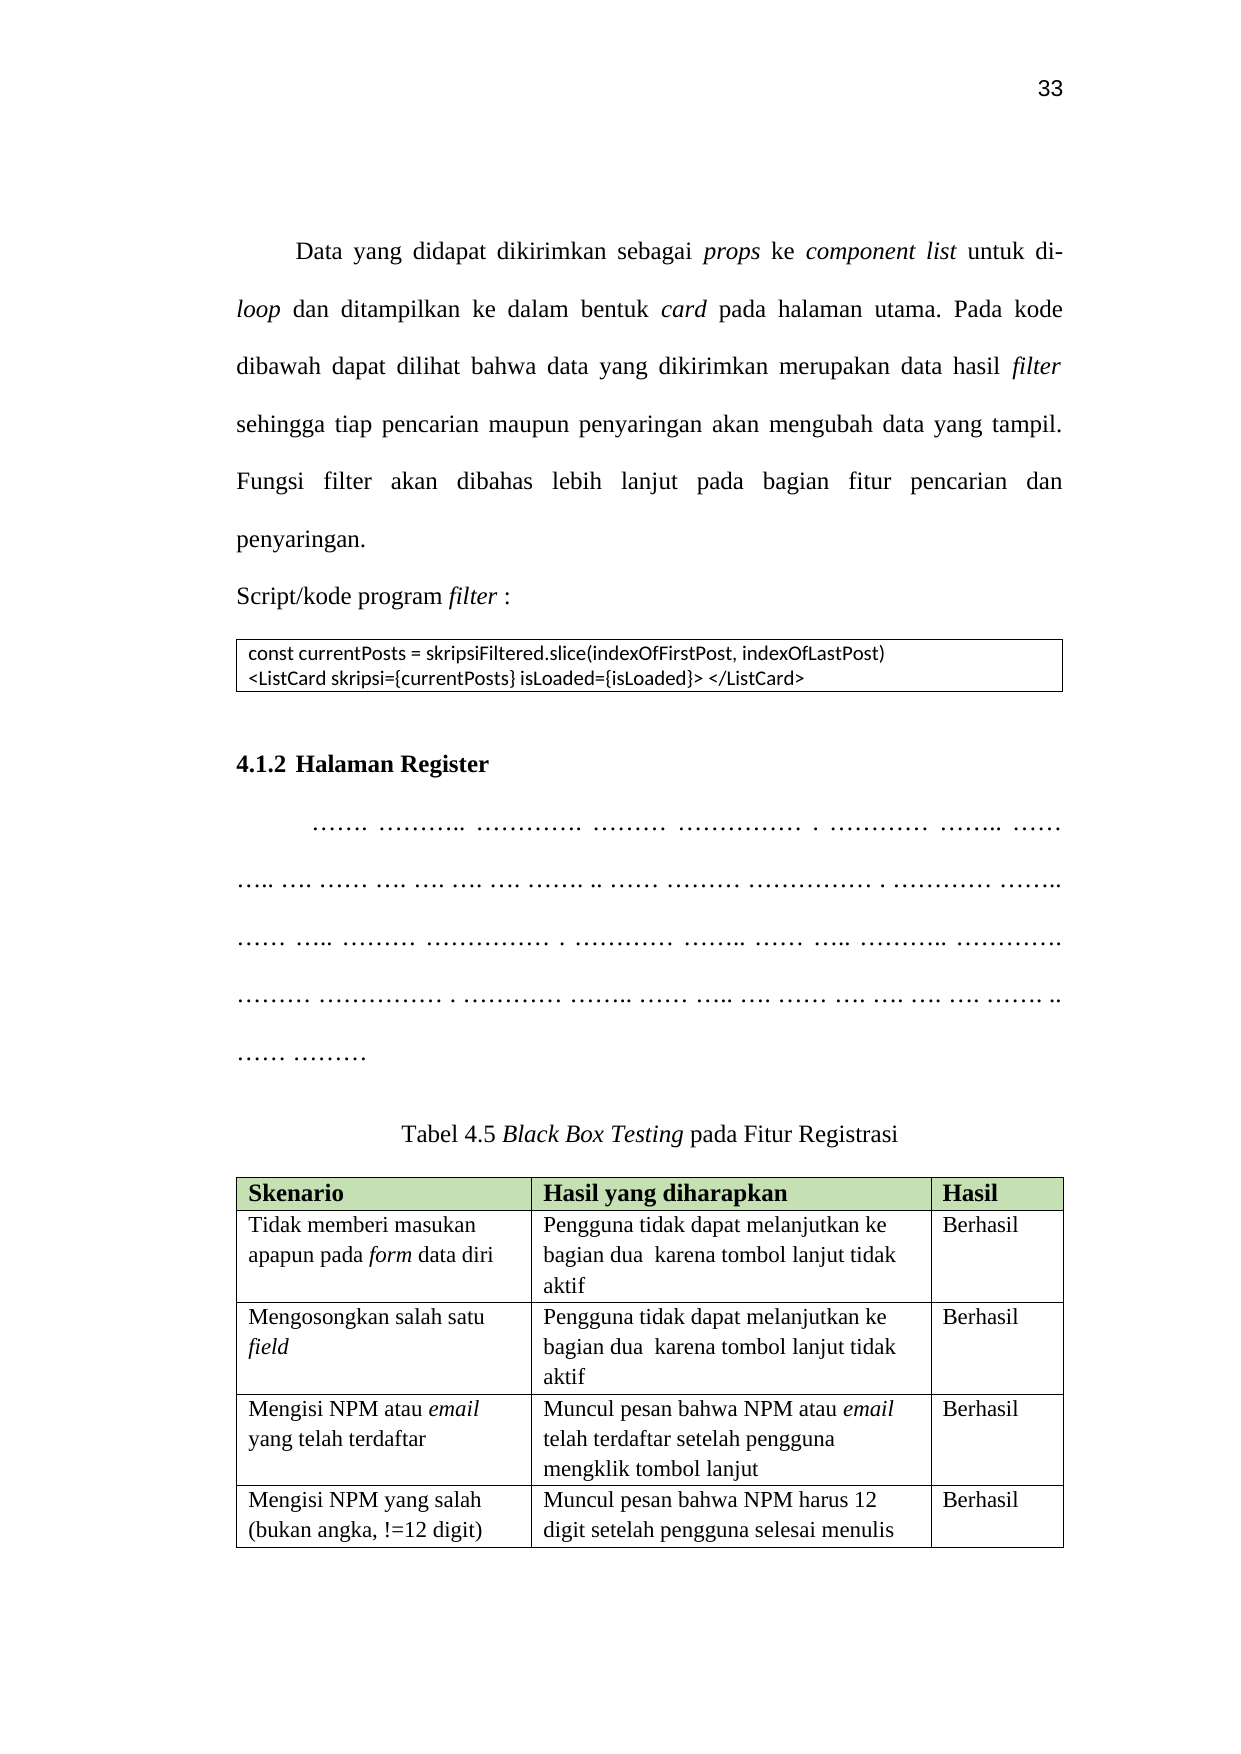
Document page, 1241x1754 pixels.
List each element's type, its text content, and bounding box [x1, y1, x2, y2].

table_cell Berhasil [932, 1303, 1063, 1394]
table_header Skenario [237, 1178, 531, 1210]
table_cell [237, 1486, 531, 1547]
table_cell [532, 1486, 931, 1547]
table_cell Muncul pesan bahwa NPM atau email telah terdaftar setelah pengguna mengklik tombol lanjut [532, 1395, 931, 1485]
table_cell Berhasil [932, 1211, 1063, 1302]
table_cell Pengguna tidak dapat melanjutkan ke bagian dua karena tombol lanjut tidak aktif [532, 1211, 931, 1302]
text Script/kode program filter : [236, 581, 1063, 610]
table_header const currentPosts = skripsiFiltered.slice(indexOfFirstPost, indexOfLastPost) <ListCard skripsi={currentPosts} isLoaded={isLoaded}> </ListCard> [237, 640, 1062, 691]
table_cell Tidak memberi masukan apapun pada form data diri [237, 1211, 531, 1302]
text ……. ……….. …………. ……… …………… . ………… …….. …… ….. …. …… …. …. …. …. ……. .. …… ……… …………… . ………… …….. …… ….. ……… …………… . ………… …….. …… ….. ……….. …………. ……… …………… . ………… …….. …… ….. …. …… …. …. …. …. ……. .. …… ……… [236, 807, 1063, 1065]
table_header Hasil [932, 1178, 1063, 1210]
table_cell Pengguna tidak dapat melanjutkan ke bagian dua karena tombol lanjut tidak aktif [532, 1303, 931, 1394]
table_cell Berhasil [932, 1395, 1063, 1485]
list Halaman Register [236, 749, 1063, 778]
table_cell Berhasil [932, 1486, 1063, 1547]
text Data yang didapat dikirimkan sebagai props ke component list untuk di-loop dan ditampilkan ke dalam bentuk card pada halaman utama. Pada kode dibawah dapat dilihat bahwa data yang dikirimkan merupakan data hasil filter sehingga tiap pencarian maupun penyaringan akan mengubah data yang tampil. Fungsi filter akan dibahas lebih lanjut pada bagian fitur pencarian dan penyaringan. [236, 236, 1063, 552]
table_cell Mengisi NPM atau email yang telah terdaftar [237, 1395, 531, 1485]
table_cell Mengosongkan salah satu field [237, 1303, 531, 1394]
table_header Hasil yang diharapkan [532, 1178, 931, 1210]
